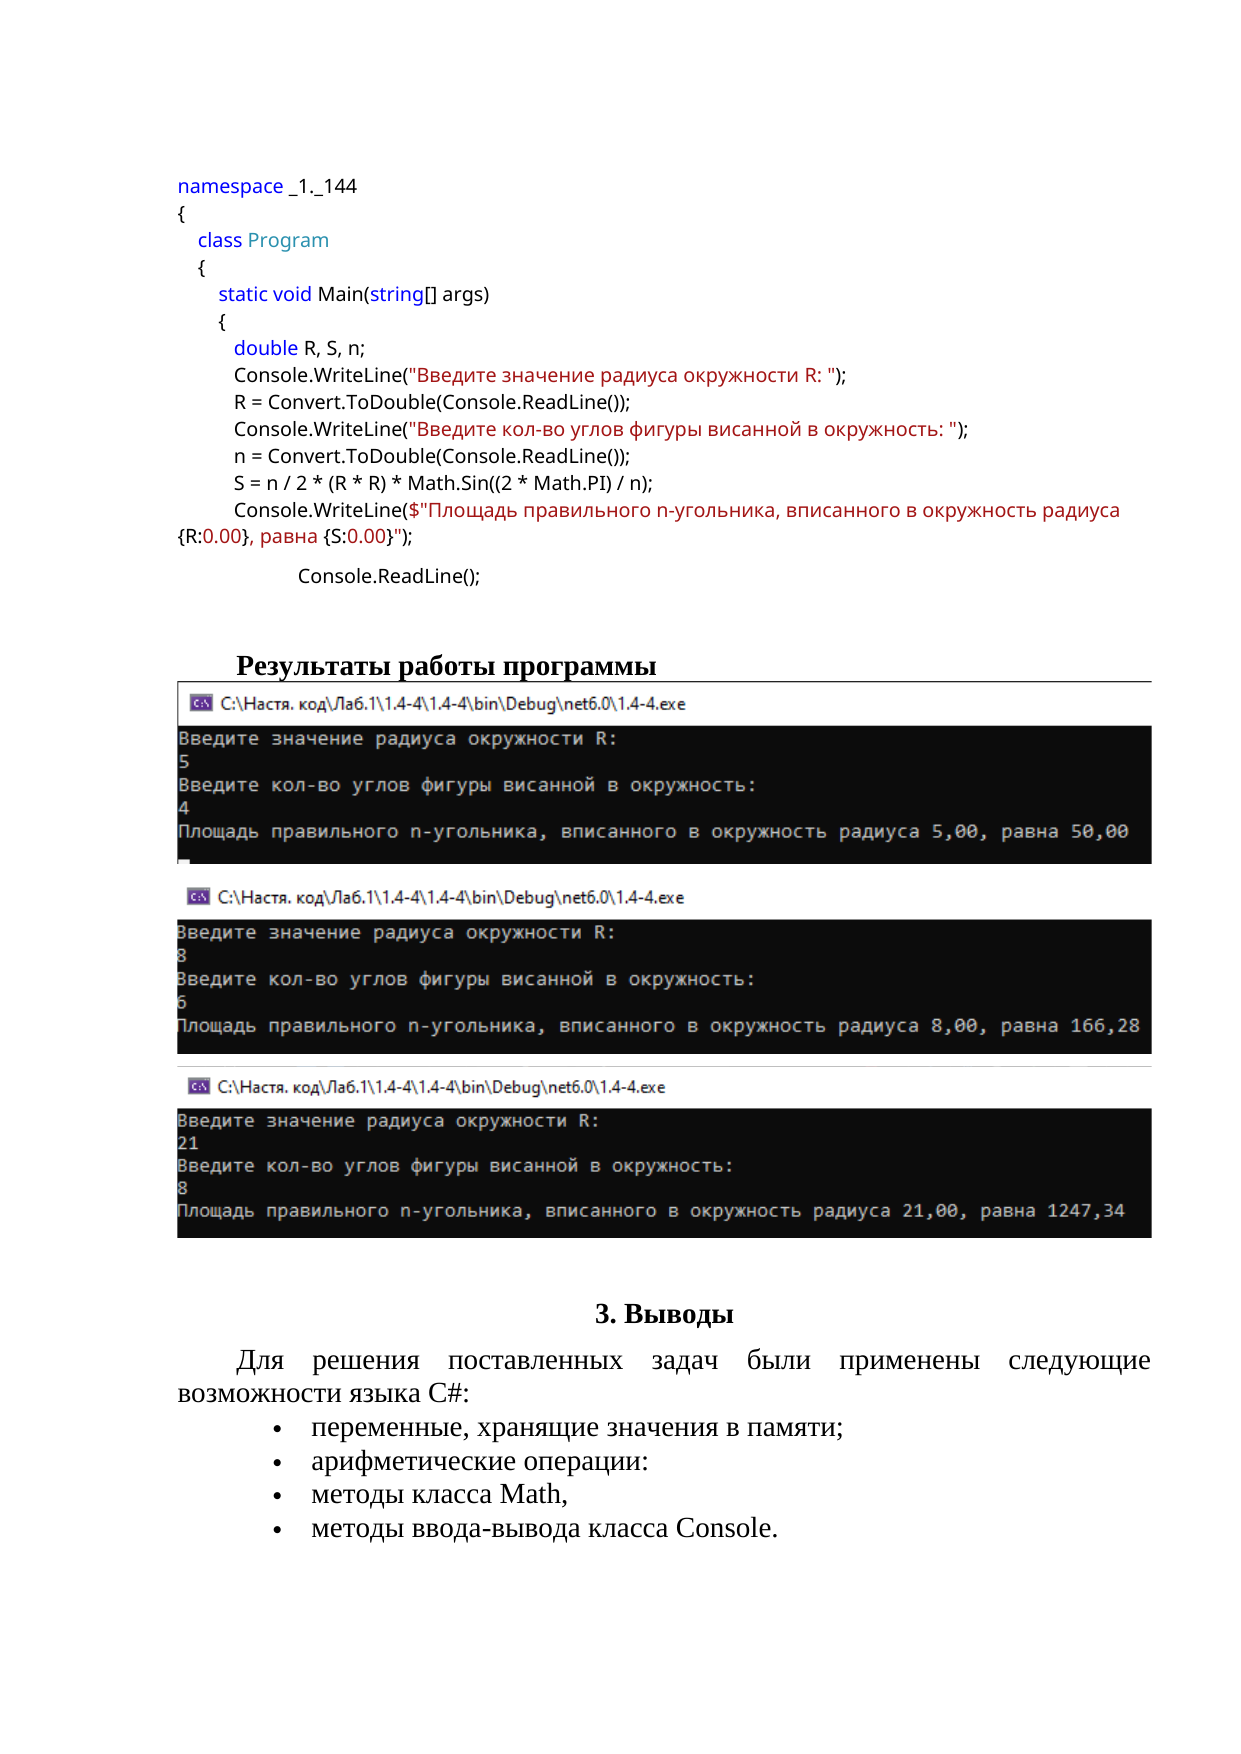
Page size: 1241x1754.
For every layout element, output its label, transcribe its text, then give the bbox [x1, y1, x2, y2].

list переменные, хранящие значения в памяти; [274, 1409, 1152, 1443]
text Console.WriteLine($"Площадь правильного n-угольника, вписанного в окружность радиуса {R:0.00}, равна {S:0.00}"); [177, 496, 1152, 550]
text Console.WriteLine("Введите значение радиуса окружности R: "); [177, 361, 1152, 388]
picture [177, 876, 1152, 1054]
text Console.WriteLine("Введите кол-во углов фигуры висанной в окружность: "); [177, 415, 1152, 442]
list методы класса Math, [274, 1476, 1152, 1510]
text { [177, 307, 1152, 334]
text Для решения поставленных задач были применены следующие возможности языка C#: [177, 1342, 1152, 1409]
picture [177, 1066, 1152, 1238]
text { [177, 199, 1152, 226]
picture [177, 681, 1152, 864]
text double R, S, n; [177, 334, 1152, 361]
text { [177, 253, 1152, 280]
list арифметические операции: [274, 1443, 1152, 1476]
text namespace _1._144 [177, 172, 1152, 199]
text n = Convert.ToDouble(Console.ReadLine()); [177, 442, 1152, 469]
text R = Convert.ToDouble(Console.ReadLine()); [177, 388, 1152, 415]
list методы ввода-вывода класса Console. [274, 1510, 1152, 1543]
text class Program [177, 226, 1152, 253]
text Console.ReadLine(); [177, 562, 1152, 589]
text static void Main(string[] args) [177, 280, 1152, 307]
text 3. Выводы [177, 1296, 1152, 1329]
text S = n / 2 * (R * R) * Math.Sin((2 * Math.PI) / n); [177, 469, 1152, 496]
text Результаты работы программы [177, 648, 1152, 681]
